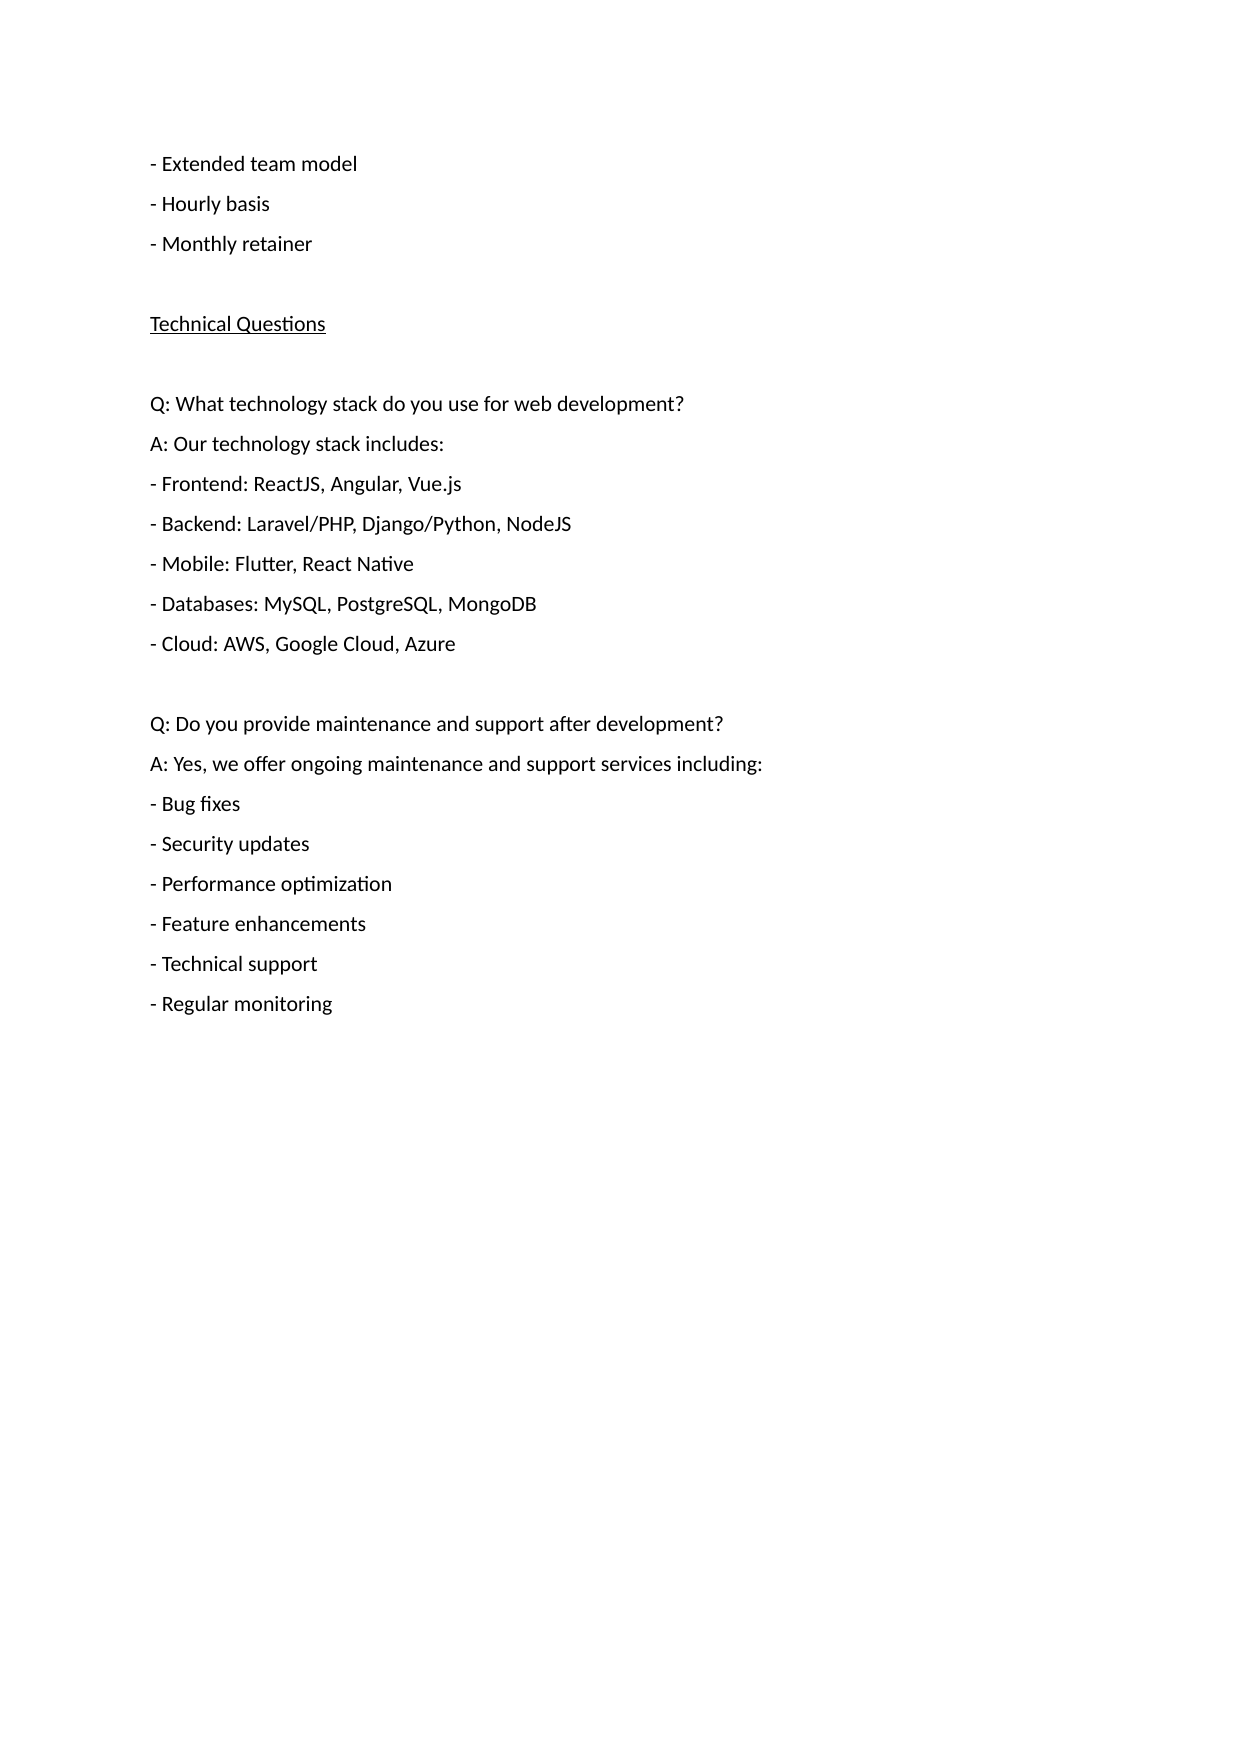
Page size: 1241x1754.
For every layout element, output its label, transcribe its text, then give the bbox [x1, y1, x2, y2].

text - Hourly basis [150, 190, 1090, 217]
text Technical Questions [150, 310, 1090, 337]
text - Mobile: Flutter, React Native [150, 550, 1090, 577]
text - Cloud: AWS, Google Cloud, Azure [150, 630, 1090, 657]
text - Technical support [150, 950, 1090, 977]
text - Performance optimization [150, 870, 1090, 897]
text - Regular monitoring [150, 990, 1090, 1017]
text Q: What technology stack do you use for web development? [150, 390, 1090, 417]
text - Monthly retainer [150, 230, 1090, 257]
text Q: Do you provide maintenance and support after development? [150, 710, 1090, 737]
text - Security updates [150, 830, 1090, 857]
text A: Our technology stack includes: [150, 430, 1090, 457]
text - Extended team model [150, 150, 1090, 177]
text - Bug fixes [150, 790, 1090, 817]
text - Backend: Laravel/PHP, Django/Python, NodeJS [150, 510, 1090, 537]
text - Frontend: ReactJS, Angular, Vue.js [150, 470, 1090, 497]
text - Databases: MySQL, PostgreSQL, MongoDB [150, 590, 1090, 617]
text - Feature enhancements [150, 910, 1090, 937]
text A: Yes, we offer ongoing maintenance and support services including: [150, 750, 1090, 777]
